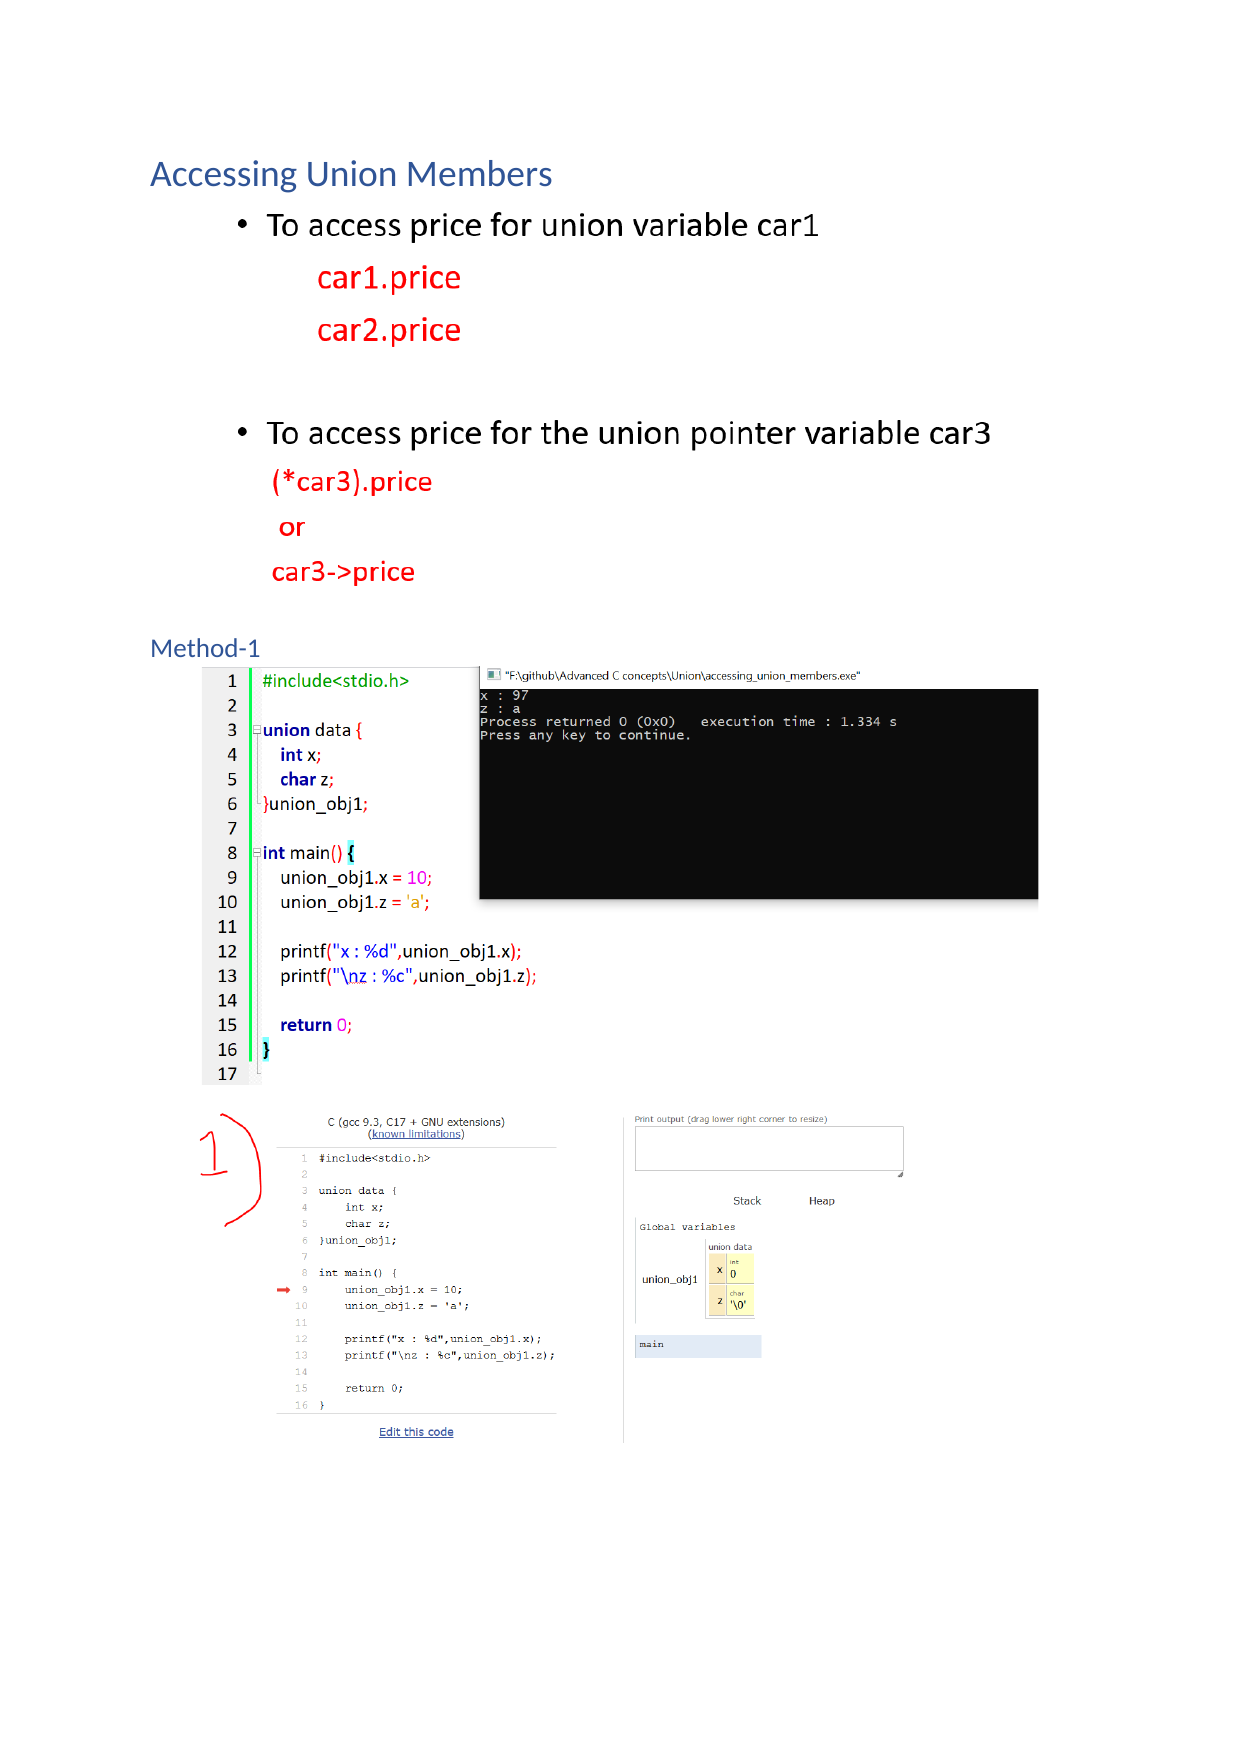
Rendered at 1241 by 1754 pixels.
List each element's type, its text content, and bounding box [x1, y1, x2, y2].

picture [224, 199, 1016, 612]
subtitle Accessing Union Members [150, 150, 1090, 196]
picture [199, 1103, 1041, 1443]
subtitle Method-1 [150, 631, 1090, 664]
picture [201, 666, 1039, 1085]
